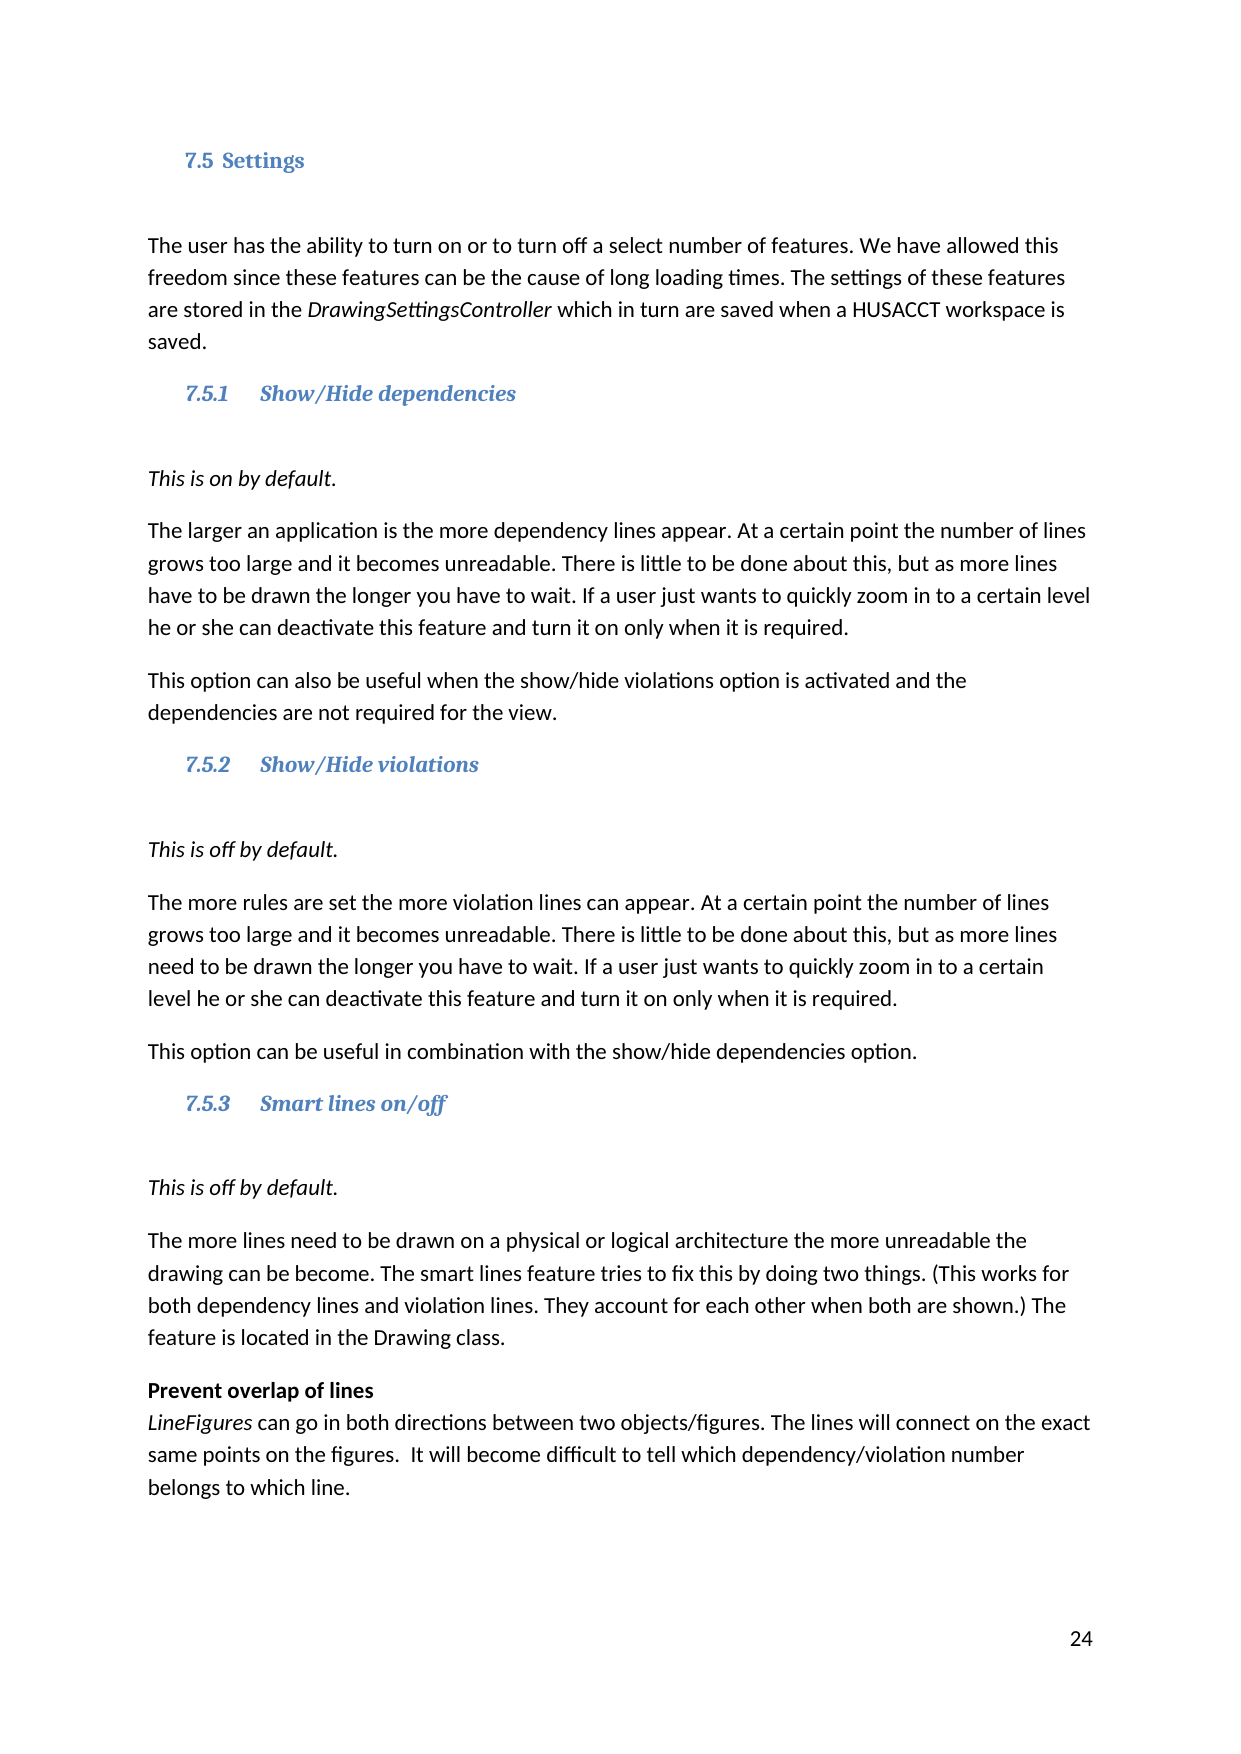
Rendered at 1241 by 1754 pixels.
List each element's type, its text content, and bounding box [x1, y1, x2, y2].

text This is on by default. [148, 464, 1093, 492]
text This is off by default. [148, 1173, 1093, 1202]
text The more rules are set the more violation lines can appear. At a certain point the number of lines grows too large and it becomes unreadable. There is little to be done about this, but as more lines need to be drawn the longer you have to wait. If a user just wants to quickly zoom in to a certain level he or she can deactivate this feature and turn it on only when it is required. [148, 888, 1093, 1012]
text The user has the ability to turn on or to turn off a select number of features. We have allowed this freedom since these features can be the cause of long loading times. The settings of these features are stored in the DrawingSettingsController which in turn are saved when a HUSACCT workspace is saved. [148, 231, 1093, 355]
text This option can also be useful when the show/hide violations option is activated and the dependencies are not required for the view. [148, 666, 1093, 726]
subtitle Smart lines on/off [185, 1090, 1093, 1117]
text The more lines need to be drawn on a physical or logical architecture the more unreadable the drawing can be become. The smart lines feature tries to fix this by doing two things. (This works for both dependency lines and violation lines. They account for each other when both are shown.) The feature is located in the Drawing class. [148, 1227, 1093, 1351]
text This is off by default. [148, 835, 1093, 863]
subtitle Show/Hide dependencies [185, 380, 1093, 407]
subtitle Show/Hide violations [185, 751, 1093, 778]
text Prevent overlap of lines LineFigures can go in both directions between two objects/figures. The lines will connect on the exact same points on the figures. It will become difficult to tell which dependency/violation number belongs to which line. [148, 1376, 1093, 1501]
text This option can be useful in combination with the show/hide dependencies option. [148, 1037, 1093, 1065]
text The larger an application is the more dependency lines appear. At a certain point the number of lines grows too large and it becomes unreadable. There is little to be done about this, but as more lines have to be drawn the longer you have to wait. If a user just wants to quickly zoom in to a certain level he or she can deactivate this feature and turn it on only when it is required. [148, 517, 1093, 641]
subtitle Settings [185, 148, 1093, 174]
